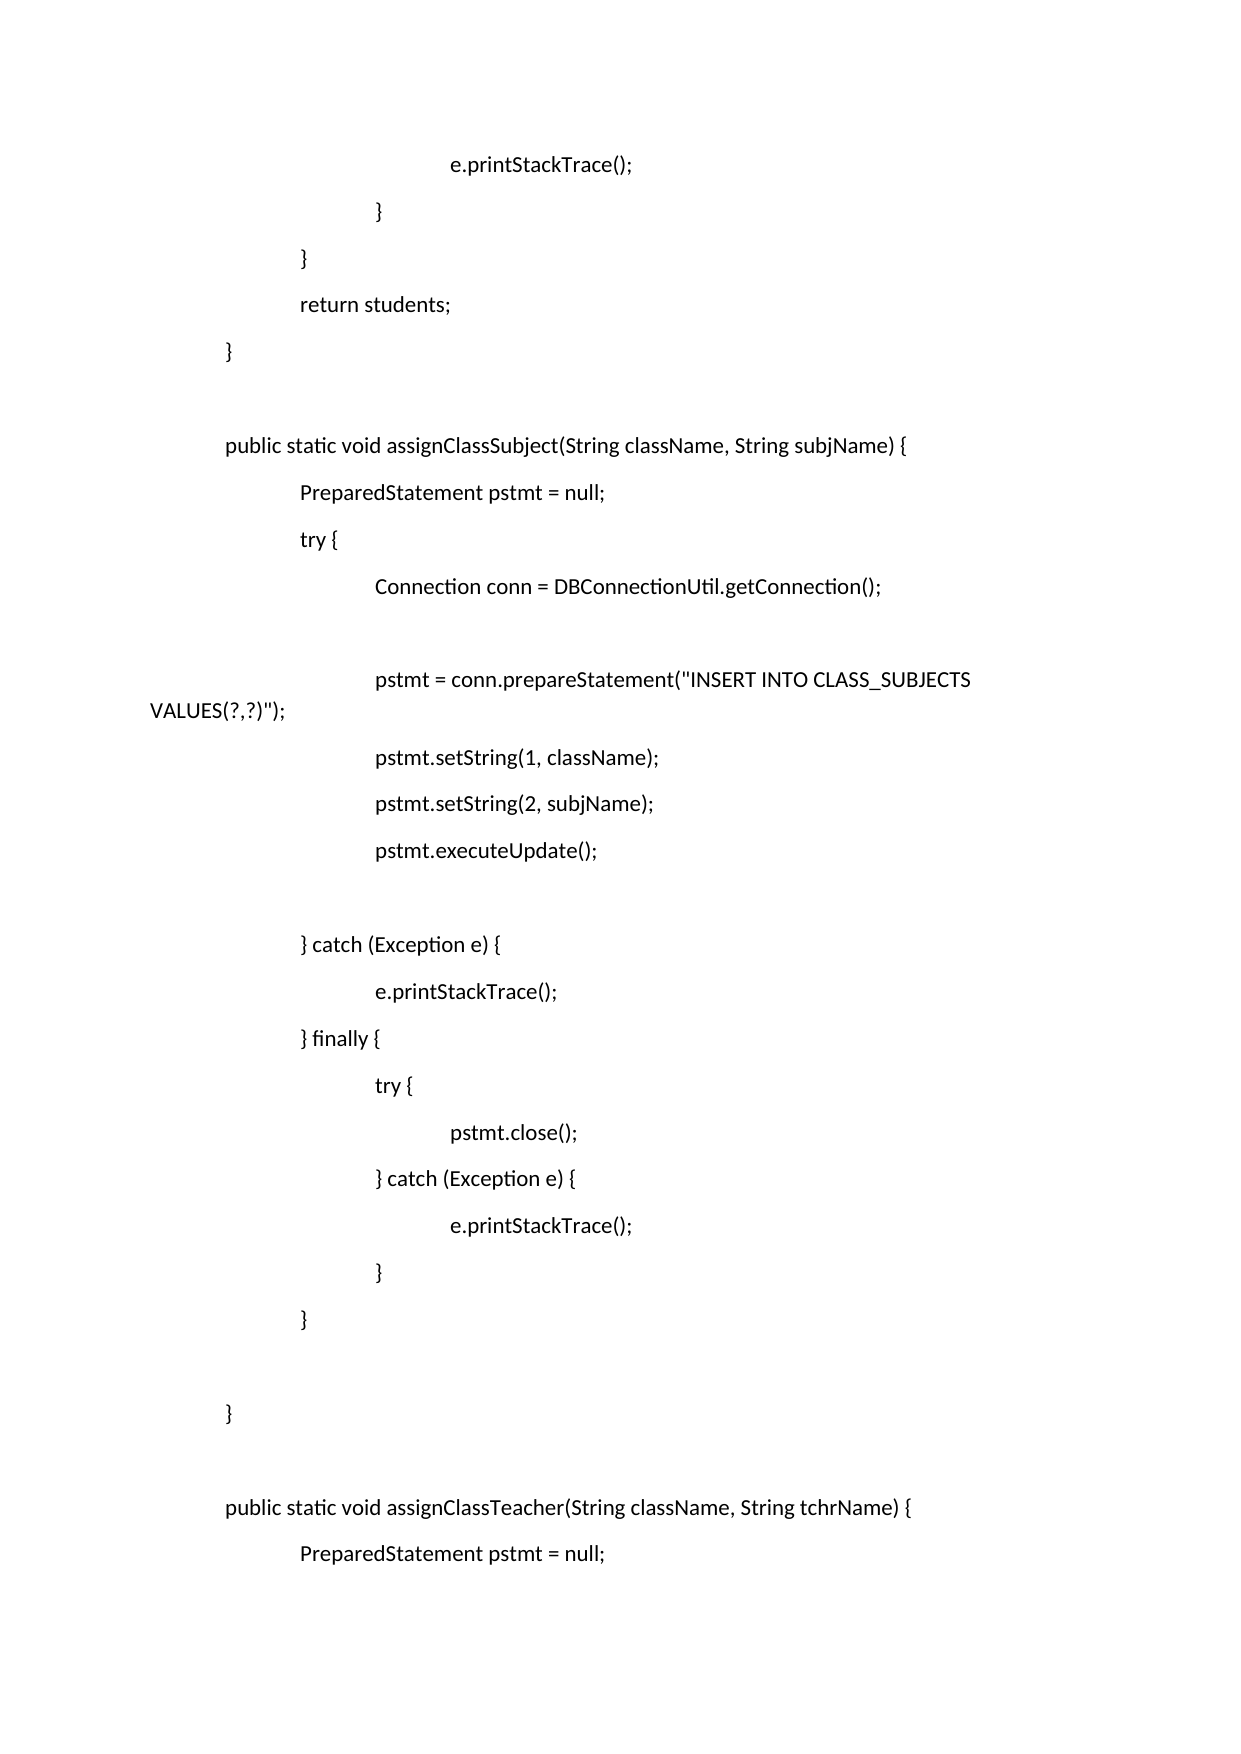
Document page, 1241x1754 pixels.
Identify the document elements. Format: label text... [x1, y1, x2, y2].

text public static void assignClassTeacher(String className, String tchrName) { [150, 1493, 1090, 1521]
text e.printStackTrace(); [150, 150, 1090, 178]
text e.printStackTrace(); [150, 1211, 1090, 1239]
text } [150, 1258, 1090, 1286]
text } [150, 244, 1090, 272]
text } [150, 197, 1090, 225]
text pstmt.executeUpdate(); [150, 836, 1090, 864]
text } [150, 337, 1090, 366]
text return students; [150, 291, 1090, 319]
text pstmt.setString(2, subjName); [150, 789, 1090, 818]
text Connection conn = DBConnectionUtil.getConnection(); [150, 572, 1090, 600]
text pstmt.setString(1, className); [150, 743, 1090, 771]
text } [150, 1399, 1090, 1427]
text try { [150, 1071, 1090, 1099]
text PreparedStatement pstmt = null; [150, 478, 1090, 506]
text } finally { [150, 1024, 1090, 1052]
text PreparedStatement pstmt = null; [150, 1539, 1090, 1568]
text } catch (Exception e) { [150, 1164, 1090, 1193]
text pstmt.close(); [150, 1118, 1090, 1146]
text try { [150, 525, 1090, 553]
text } [150, 1305, 1090, 1333]
text e.printStackTrace(); [150, 977, 1090, 1005]
text pstmt = conn.prepareStatement("INSERT INTO CLASS_SUBJECTS VALUES(?,?)"); [150, 666, 1090, 724]
text } catch (Exception e) { [150, 930, 1090, 958]
text public static void assignClassSubject(String className, String subjName) { [150, 431, 1090, 459]
